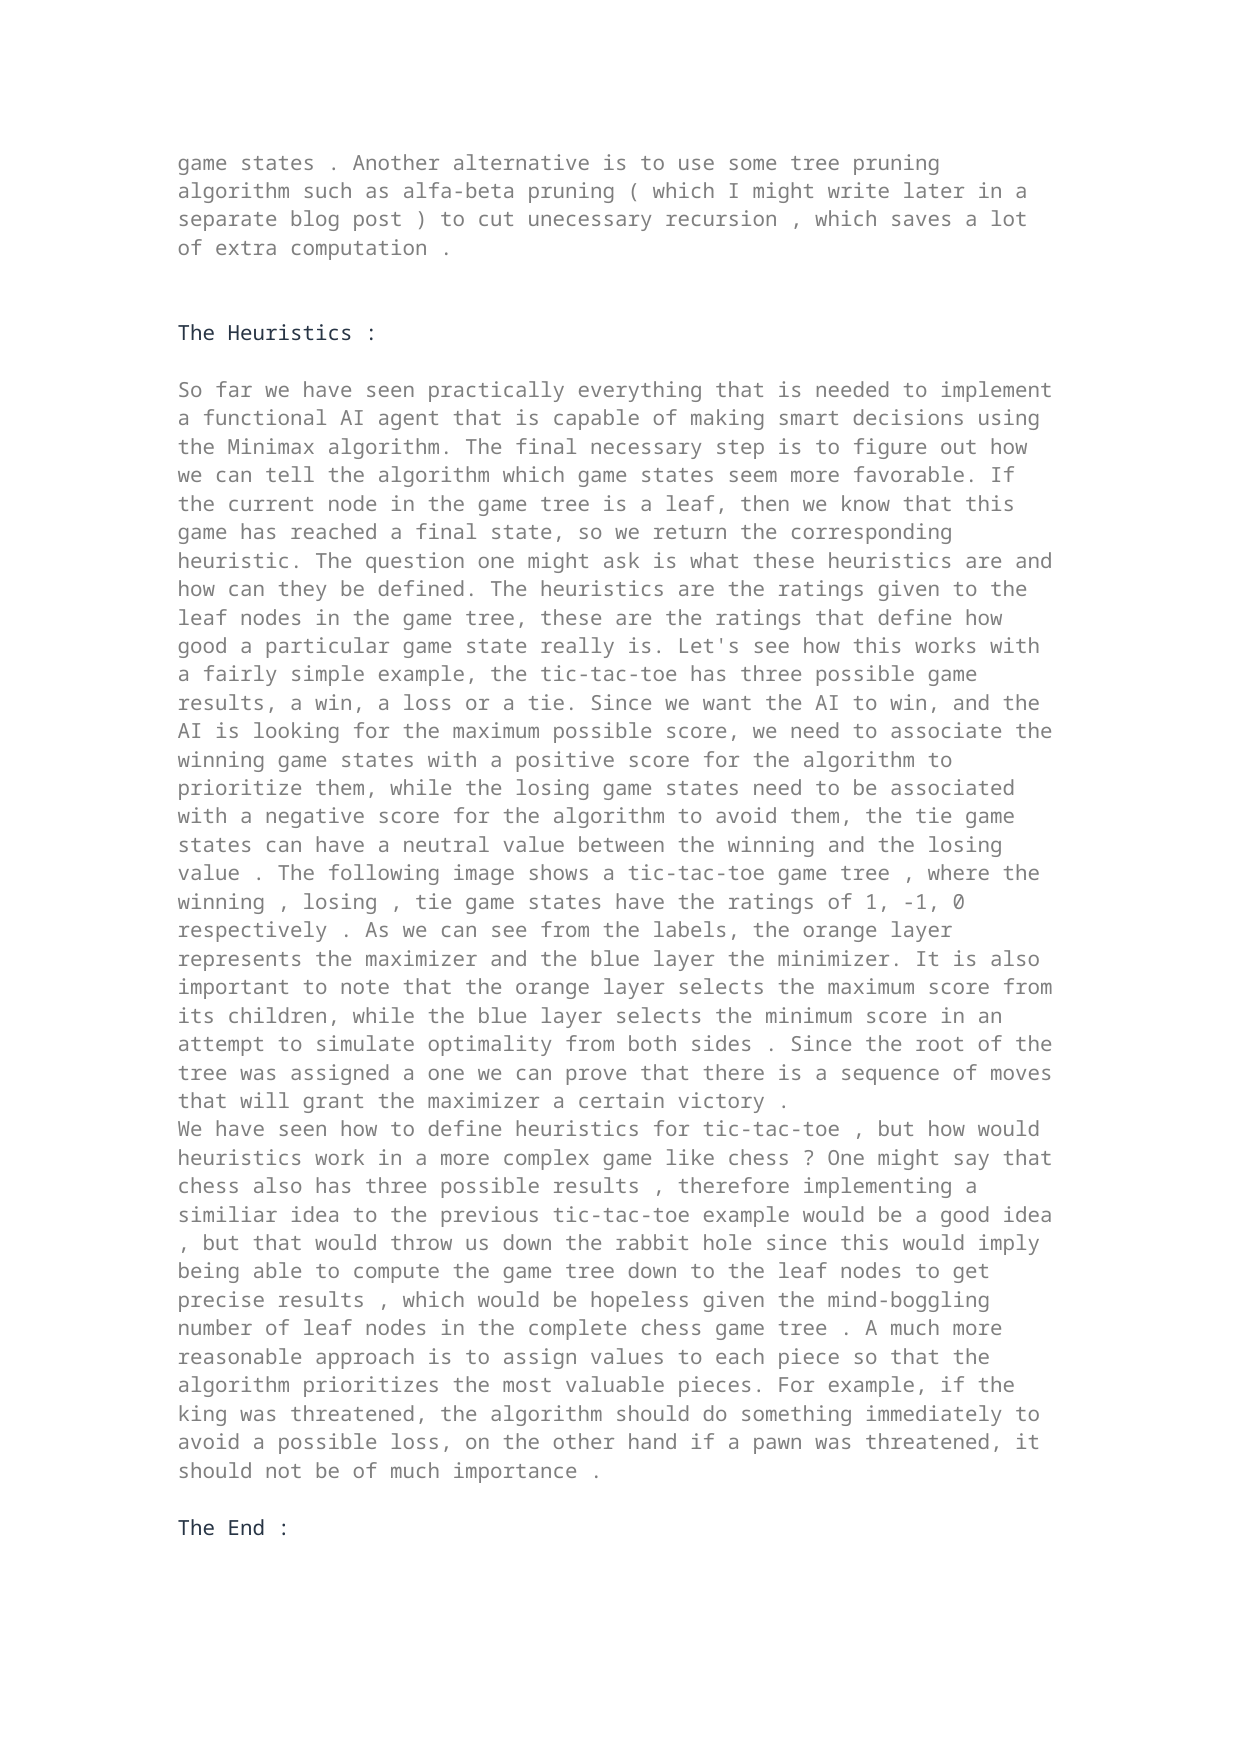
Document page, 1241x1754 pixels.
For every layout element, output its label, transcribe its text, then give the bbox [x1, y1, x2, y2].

text The End : [177, 1513, 1063, 1541]
text We have seen how to define heuristics for tic-tac-toe , but how would heuristics work in a more complex game like chess ? One might say that chess also has three possible results , therefore implementing a similiar idea to the previous tic-tac-toe example would be a good idea , but that would throw us down the rabbit hole since this would imply being able to compute the game tree down to the leaf nodes to get precise results , which would be hopeless given the mind-boggling number of leaf nodes in the complete chess game tree . A much more reasonable approach is to assign values to each piece so that the algorithm prioritizes the most valuable pieces. For example, if the king was threatened, the algorithm should do something immediately to avoid a possible loss, on the other hand if a pawn was threatened, it should not be of much importance . [177, 1114, 1063, 1484]
text The Heuristics : [177, 318, 1063, 347]
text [177, 148, 1063, 261]
text So far we have seen practically everything that is needed to implement a functional AI agent that is capable of making smart decisions using the Minimax algorithm. The final necessary step is to figure out how we can tell the algorithm which game states seem more favorable. If the current node in the game tree is a leaf, then we know that this game has reached a final state, so we return the corresponding heuristic. The question one might ask is what these heuristics are and how can they be defined. The heuristics are the ratings given to the leaf nodes in the game tree, these are the ratings that define how good a particular game state really is. Let's see how this works with a fairly simple example, the tic-tac-toe has three possible game results, a win, a loss or a tie. Since we want the AI to win, and the AI is looking for the maximum possible score, we need to associate the winning game states with a positive score for the algorithm to prioritize them, while the losing game states need to be associated with a negative score for the algorithm to avoid them, the tie game states can have a neutral value between the winning and the losing value . The following image shows a tic-tac-toe game tree , where the winning , losing , tie game states have the ratings of 1, -1, 0 respectively . As we can see from the labels, the orange layer represents the maximizer and the blue layer the minimizer. It is also important to note that the orange layer selects the maximum score from its children, while the blue layer selects the minimum score in an attempt to simulate optimality from both sides . Since the root of the tree was assigned a one we can prove that there is a sequence of moves that will grant the maximizer a certain victory . [177, 375, 1063, 1114]
